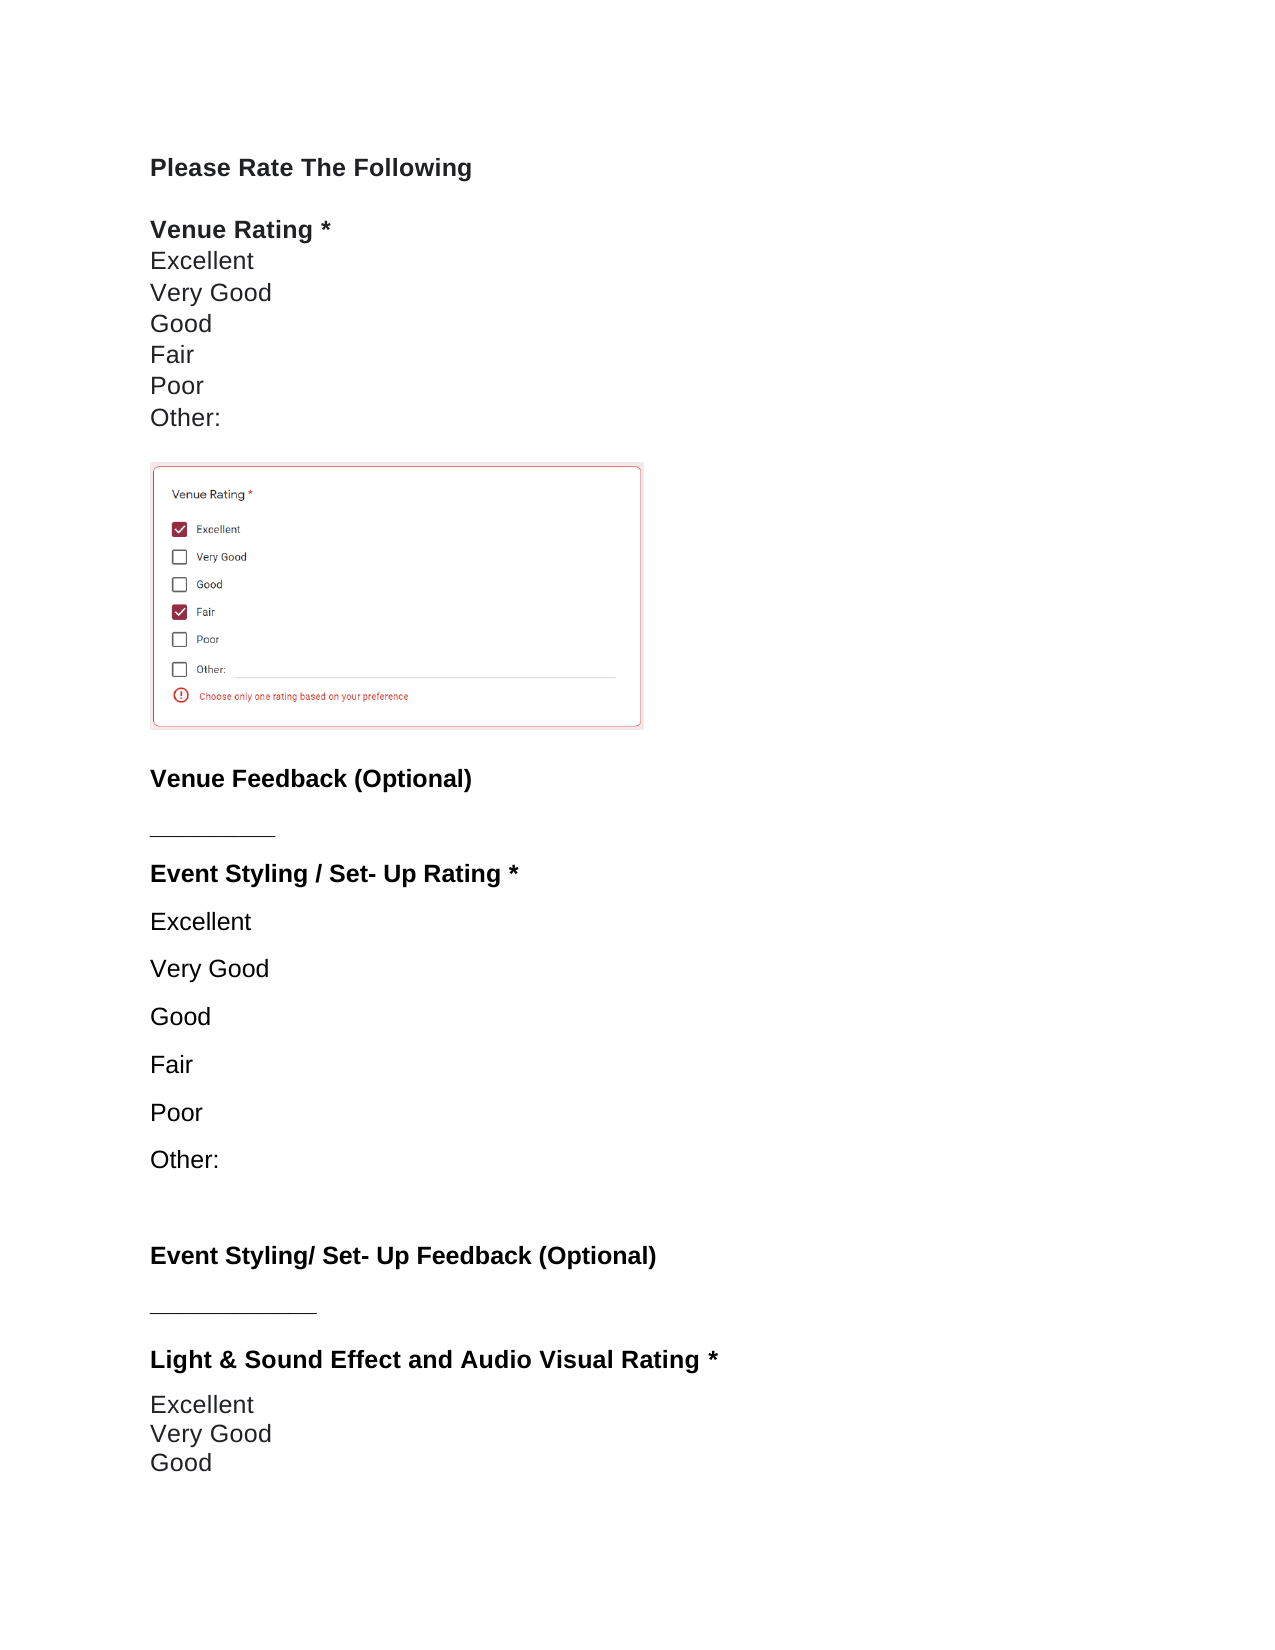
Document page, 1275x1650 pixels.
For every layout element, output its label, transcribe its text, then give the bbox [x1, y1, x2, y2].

text Good [150, 1448, 1125, 1476]
text Other: [150, 400, 1125, 431]
text Please Rate The Following [150, 150, 1125, 181]
text Excellent [150, 1390, 1125, 1419]
text Event Styling / Set- Up Rating * [150, 859, 1125, 888]
text _________ [150, 811, 1125, 840]
text Excellent [150, 244, 1125, 275]
text Poor [150, 369, 1125, 400]
text Fair [150, 1050, 1125, 1078]
text Excellent [150, 907, 1125, 935]
text Very Good [150, 275, 1125, 306]
text Venue Rating * [150, 212, 1125, 244]
text Light & Sound Effect and Audio Visual Rating * [150, 1336, 1125, 1373]
text Poor [150, 1097, 1125, 1126]
text ____________ [150, 1288, 1125, 1317]
text Good [150, 1002, 1125, 1031]
picture [150, 462, 644, 730]
text Good [150, 306, 1125, 337]
text Very Good [150, 954, 1125, 983]
text Very Good [150, 1419, 1125, 1448]
text Fair [150, 337, 1125, 369]
text Event Styling/ Set- Up Feedback (Optional) [150, 1241, 1125, 1269]
text Venue Feedback (Optional) [150, 763, 1125, 792]
text Other: [150, 1145, 1125, 1174]
